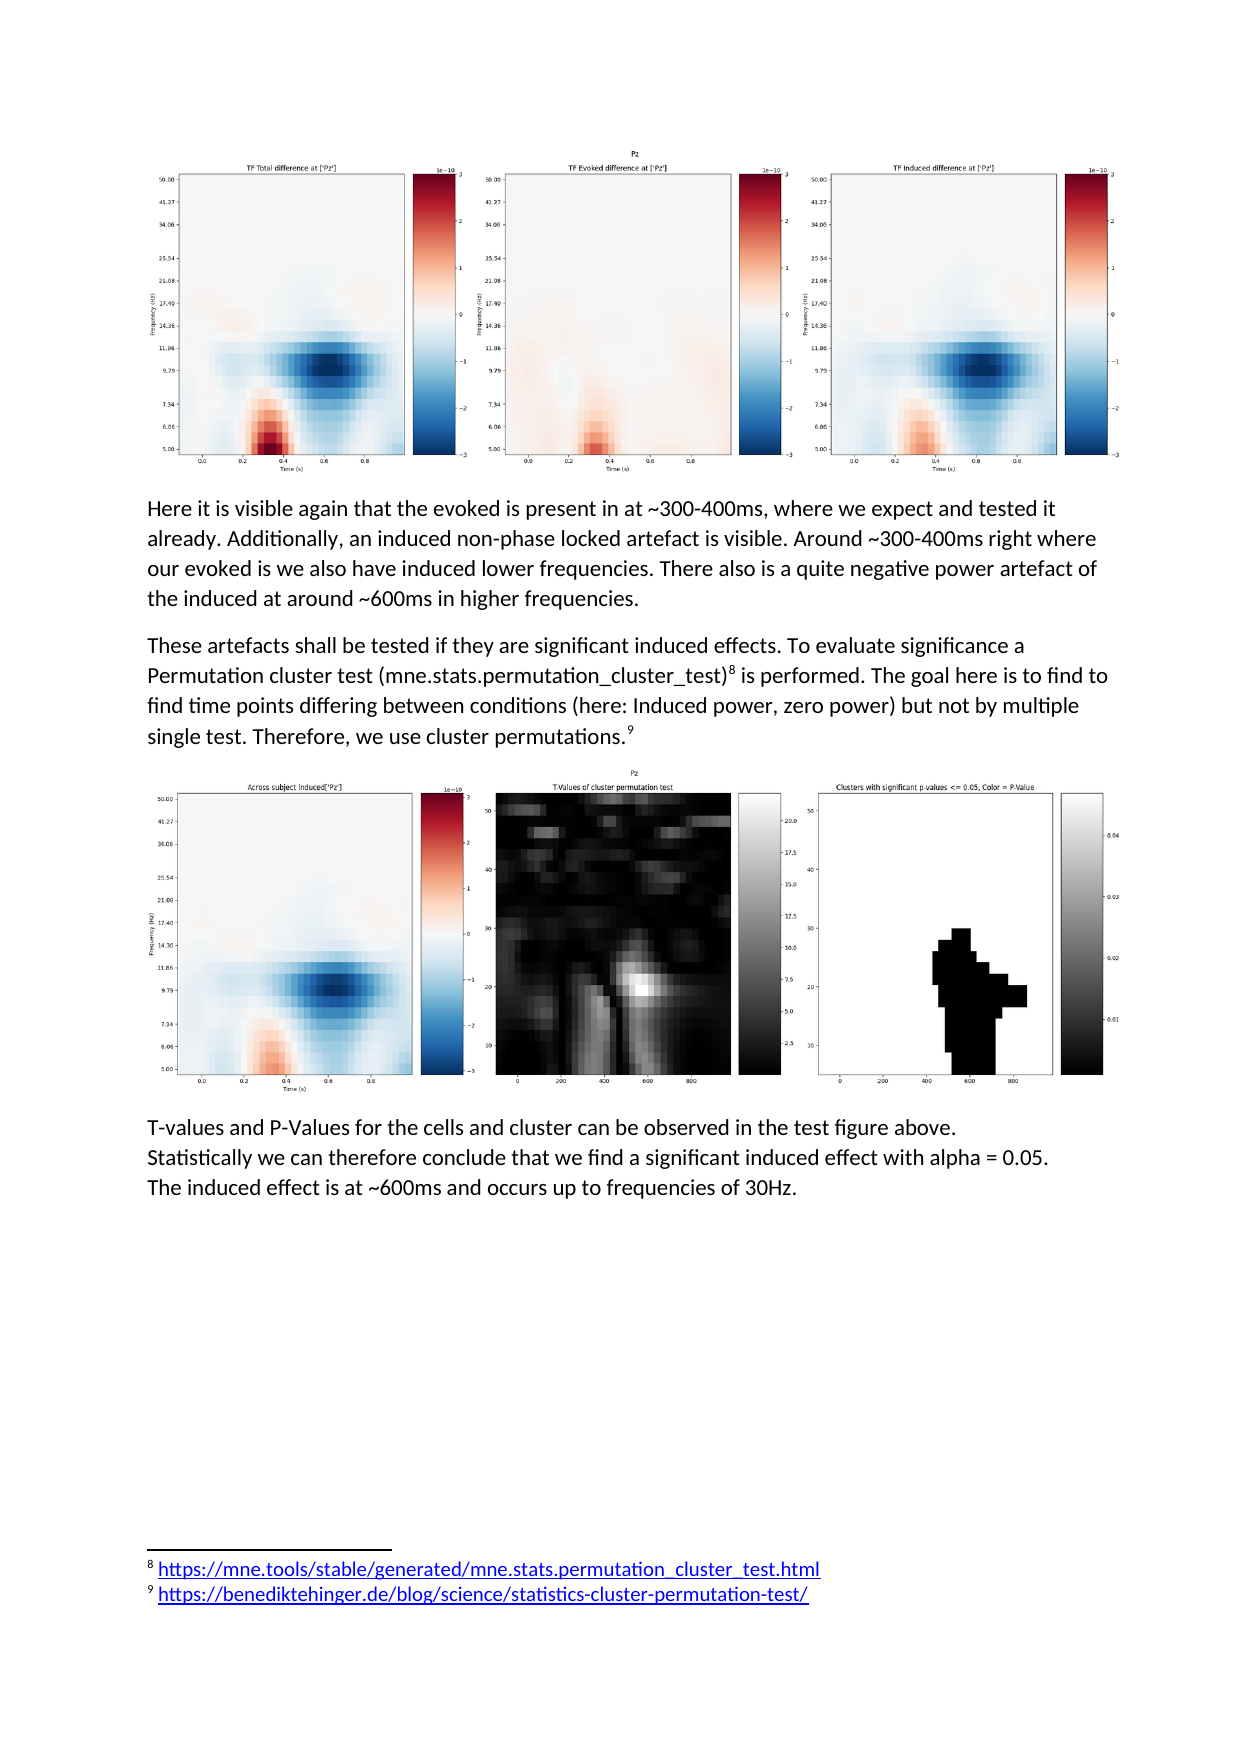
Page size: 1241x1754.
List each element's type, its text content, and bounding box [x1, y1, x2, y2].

picture [147, 147, 1122, 475]
picture [147, 768, 1122, 1095]
text Here it is visible again that the evoked is present in at ~300-400ms, where we expect and tested it already. Additionally, an induced non-phase locked artefact is visible. Around ~300-400ms right where our evoked is we also have induced lower frequencies. There also is a quite negative power artefact of the induced at around ~600ms in higher frequencies. [147, 494, 1122, 612]
text T-values and P-Values for the cells and cluster can be observed in the test figure above. Statistically we can therefore conclude that we find a significant induced effect with alpha = 0.05. The induced effect is at ~600ms and occurs up to frequencies of 30Hz. [147, 1113, 1122, 1201]
text These artefacts shall be tested if they are significant induced effects. To evaluate significance a Permutation cluster test (mne.stats.permutation_cluster_test) is performed. The goal here is to find to find time points differing between conditions (here: Induced power, zero power) but not by multiple single test. Therefore, we use cluster permutations. [147, 631, 1122, 750]
